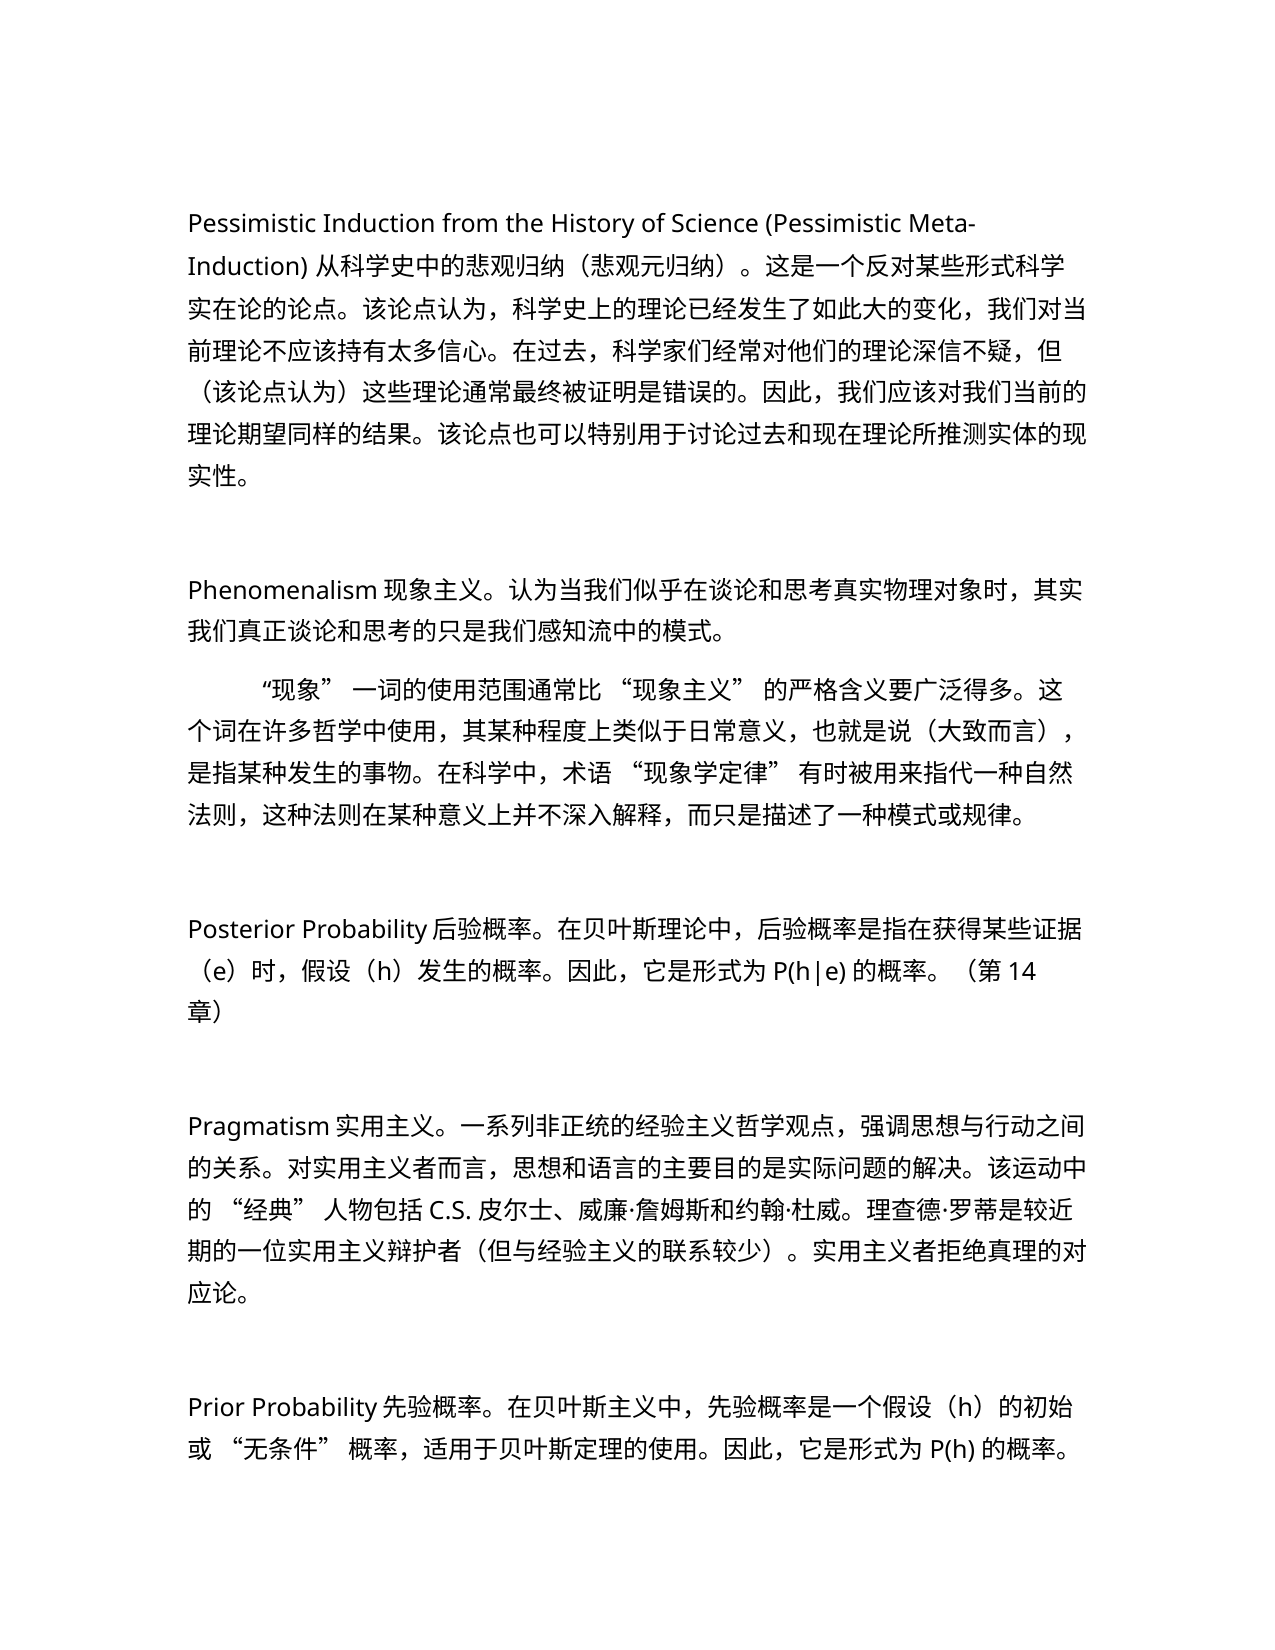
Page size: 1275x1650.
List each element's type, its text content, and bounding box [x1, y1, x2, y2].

text Pragmatism实用主义。一系列非正统的经验主义哲学观点，强调思想与行动之间的关系。对实用主义者而言，思想和语言的主要目的是实际问题的解决。该运动中的 “经典” 人物包括C.S. 皮尔士、威廉·詹姆斯和约翰·杜威。理查德·罗蒂是较近期的一位实用主义辩护者（但与经验主义的联系较少）。实用主义者拒绝真理的对应论。 [187, 1107, 1087, 1310]
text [187, 1388, 1087, 1466]
text “现象” 一词的使用范围通常比 “现象主义” 的严格含义要广泛得多。这个词在许多哲学中使用，其某种程度上类似于日常意义，也就是说（大致而言），是指某种发生的事物。在科学中，术语 “现象学定律” 有时被用来指代一种自然法则，这种法则在某种意义上并不深入解释，而只是描述了一种模式或规律。 [187, 670, 1087, 831]
text Posterior Probability后验概率。在贝叶斯理论中，后验概率是指在获得某些证据（e）时，假设（h）发生的概率。因此，它是形式为 P(h|e) 的概率。（第14章） [187, 909, 1087, 1029]
text Pessimistic Induction from the History of Science (Pessimistic Meta-Induction) 从科学史中的悲观归纳（悲观元归纳）。这是一个反对某些形式科学实在论的论点。该论点认为，科学史上的理论已经发生了如此大的变化，我们对当前理论不应该持有太多信心。在过去，科学家们经常对他们的理论深信不疑，但（该论点认为）这些理论通常最终被证明是错误的。因此，我们应该对我们当前的理论期望同样的结果。该论点也可以特别用于讨论过去和现在理论所推测实体的现实性。 [187, 206, 1087, 492]
text Phenomenalism现象主义。认为当我们似乎在谈论和思考真实物理对象时，其实我们真正谈论和思考的只是我们感知流中的模式。 [187, 570, 1087, 648]
